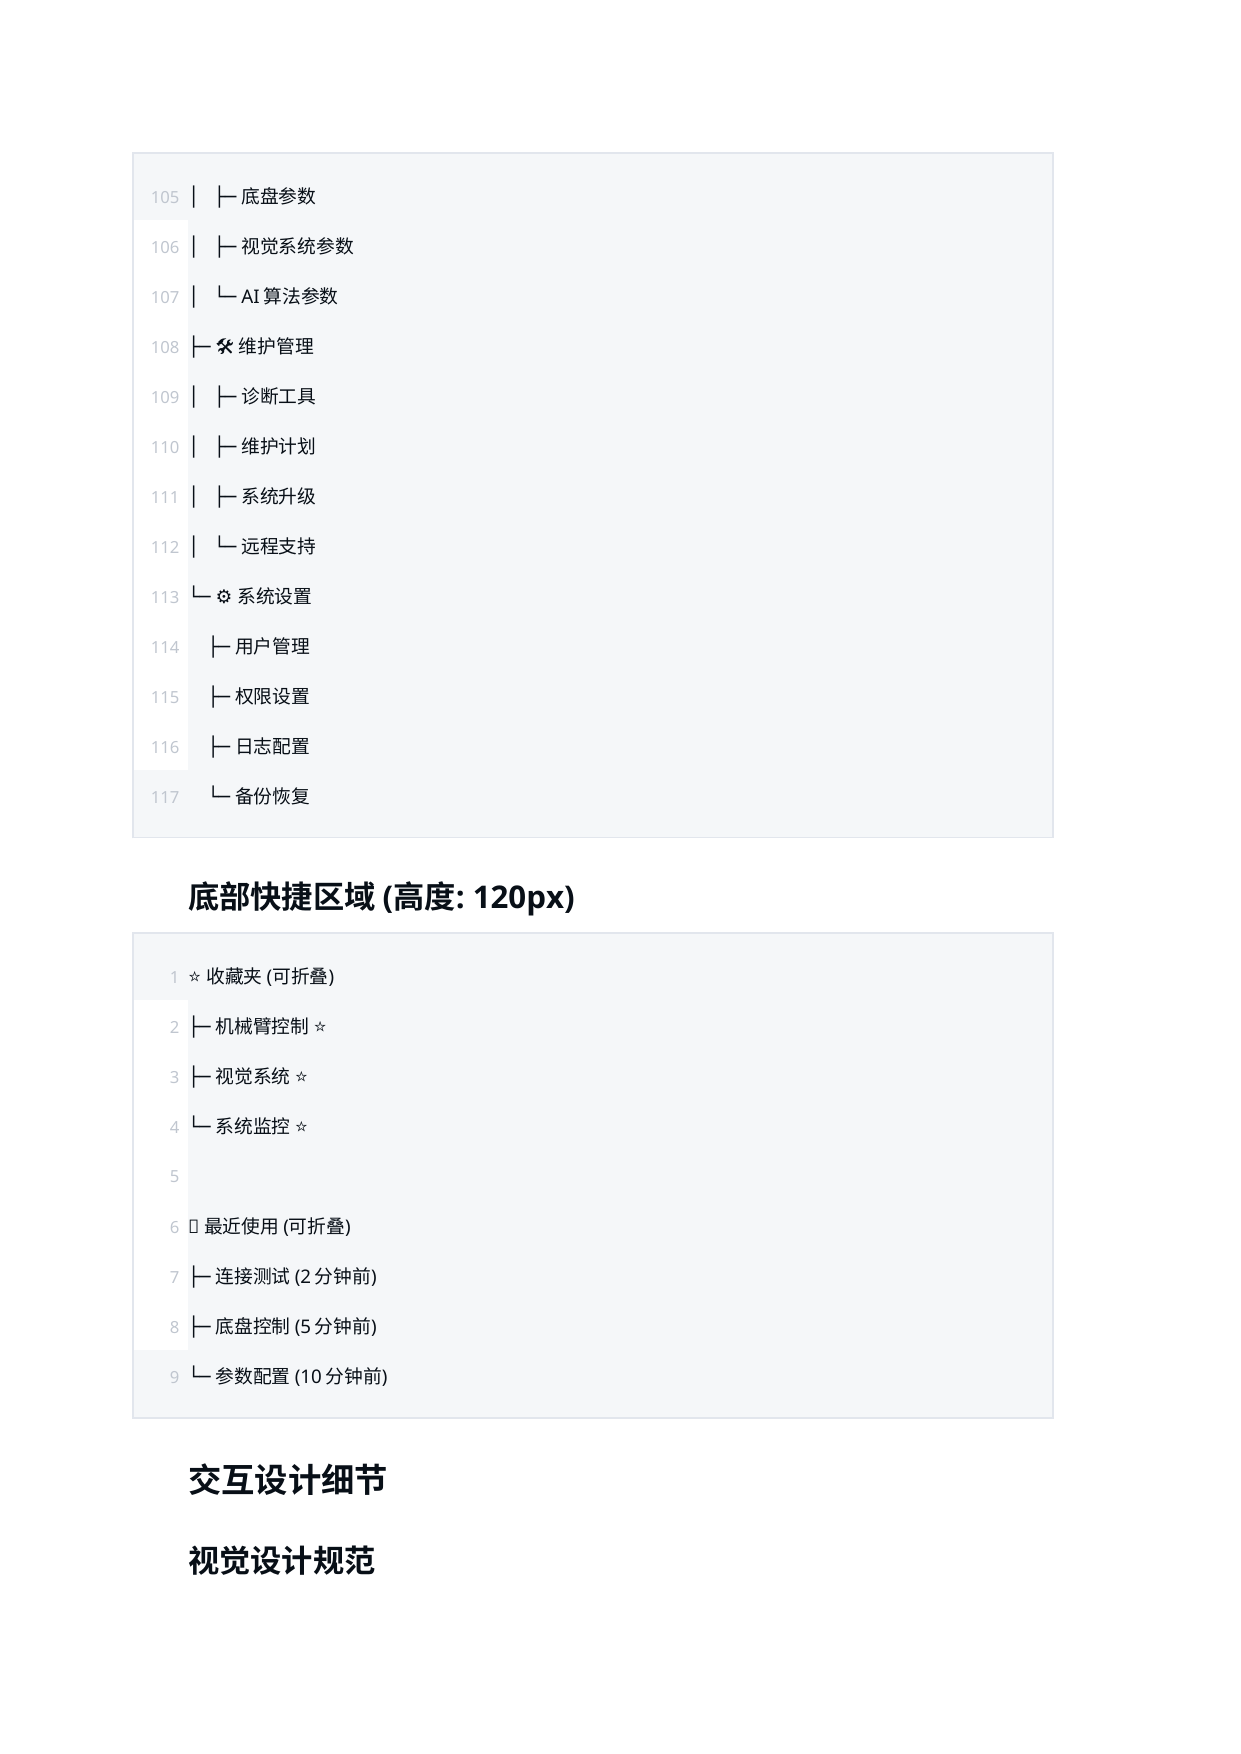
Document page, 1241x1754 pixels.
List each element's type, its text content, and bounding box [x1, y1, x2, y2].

list └─ 备份恢复 [134, 752, 1052, 837]
list └─ ⚙ 系统设置 [188, 570, 1052, 620]
list │ └─ 远程支持 [188, 520, 1052, 570]
list ├─ 连接测试 (2分钟前) [188, 1250, 1052, 1300]
list ├─ 权限设置 [188, 670, 1052, 720]
list ├─ 🛠 维护管理 [188, 320, 1052, 370]
subtitle 交互设计细节 [188, 1453, 1052, 1503]
list └─ 参数配置 (10分钟前) [134, 1332, 1052, 1417]
list ├─ 日志配置 [188, 720, 1052, 752]
list 📜 最近使用 (可折叠) [188, 1200, 1052, 1250]
list │ ├─ 维护计划 [188, 420, 1052, 470]
list │ ├─ 底盘参数 [134, 154, 1052, 220]
list │ └─ AI算法参数 [188, 270, 1052, 320]
list ├─ 视觉系统 ⭐ [188, 1050, 1052, 1100]
list └─ 系统监控 ⭐ [188, 1100, 1052, 1150]
list ⭐ 收藏夹 (可折叠) [134, 934, 1052, 1000]
list │ ├─ 诊断工具 [188, 370, 1052, 420]
list │ ├─ 视觉系统参数 [188, 220, 1052, 270]
list ├─ 机械臂控制 ⭐ [188, 1000, 1052, 1050]
list ├─ 用户管理 [188, 620, 1052, 670]
subtitle 底部快捷区域 (高度: 120px) [188, 870, 1052, 920]
list │ ├─ 系统升级 [188, 470, 1052, 520]
subtitle 视觉设计规范 [188, 1534, 1052, 1584]
list ├─ 底盘控制 (5分钟前) [188, 1300, 1052, 1332]
